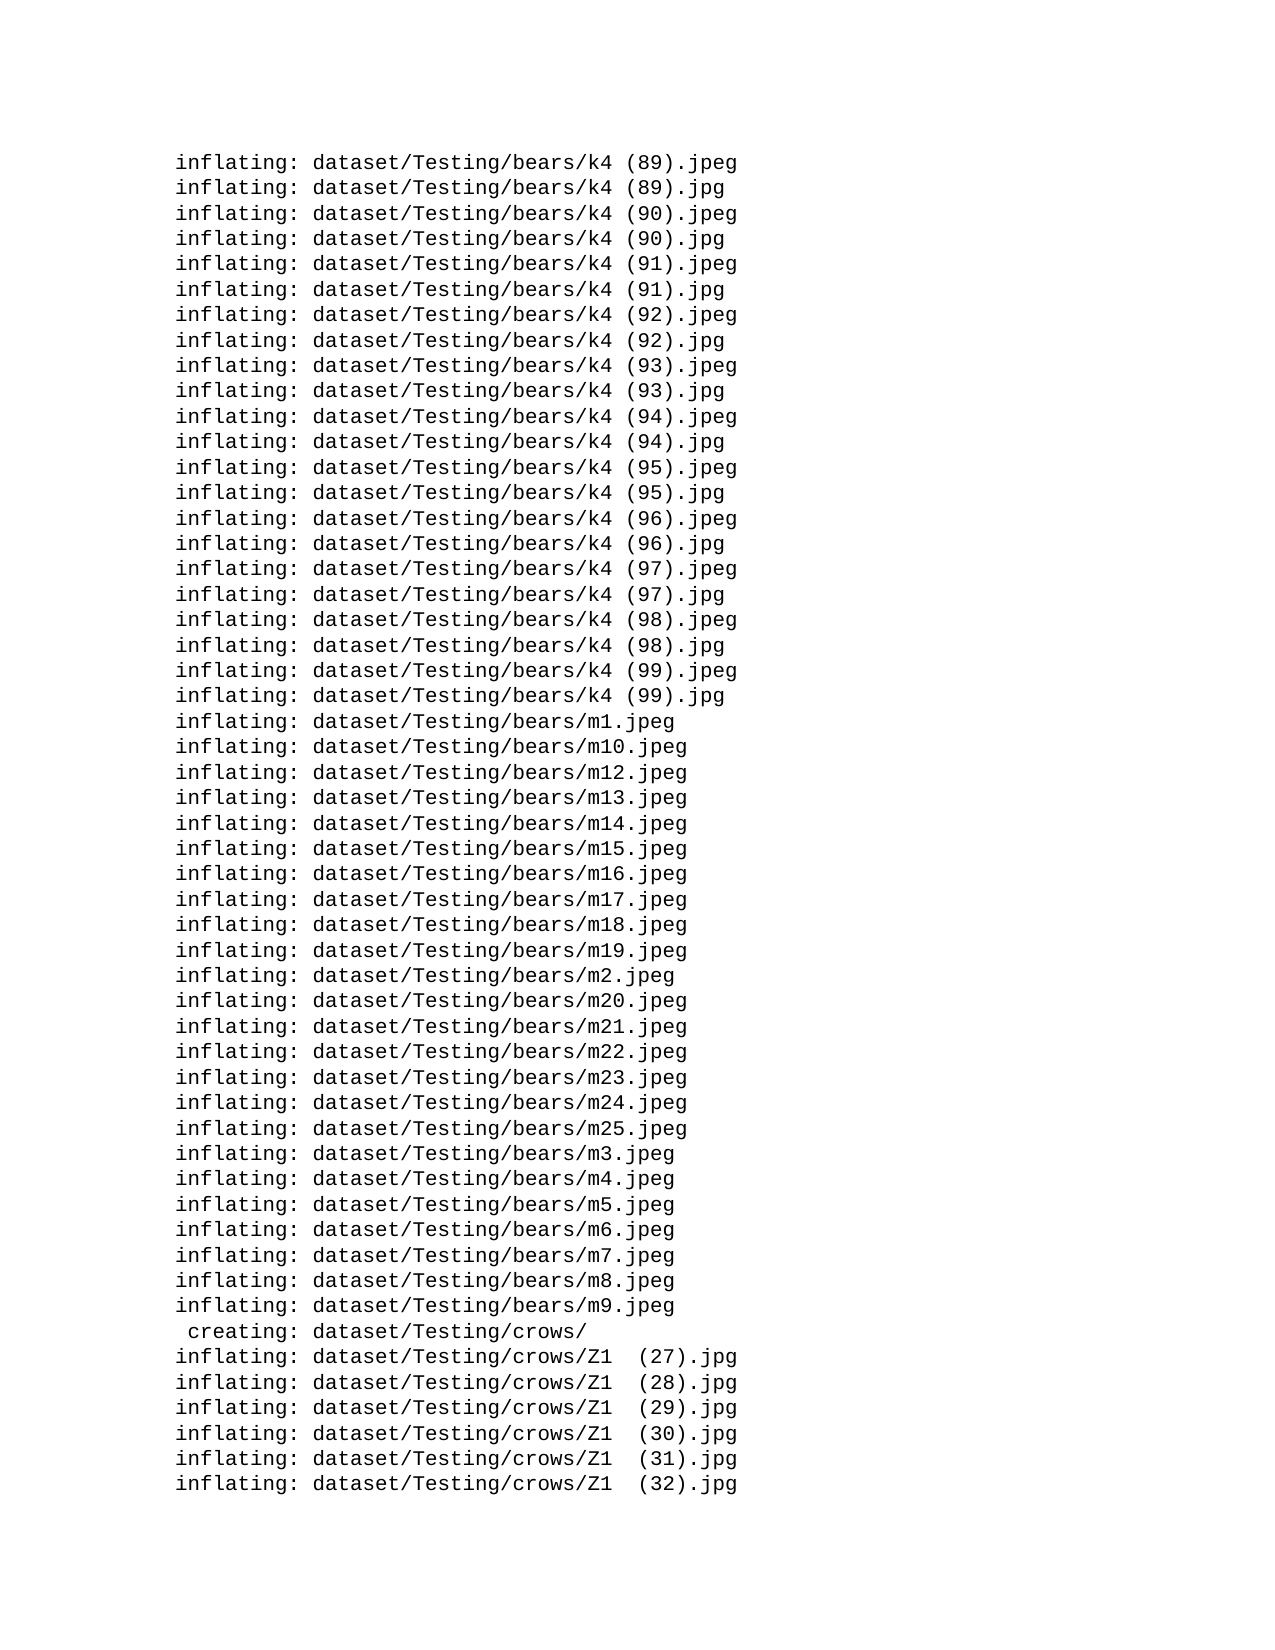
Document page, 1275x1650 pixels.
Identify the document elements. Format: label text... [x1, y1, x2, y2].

text inflating: dataset/Testing/bears/m5.jpeg [150, 1192, 1125, 1217]
text inflating: dataset/Testing/bears/m17.jpeg [150, 887, 1125, 912]
text inflating: dataset/Testing/bears/k4 (93).jpeg [150, 353, 1125, 379]
text inflating: dataset/Testing/bears/k4 (98).jpeg [150, 607, 1125, 633]
text inflating: dataset/Testing/bears/k4 (92).jpeg [150, 302, 1125, 328]
text inflating: dataset/Testing/bears/m19.jpeg [150, 938, 1125, 963]
text inflating: dataset/Testing/bears/k4 (94).jpeg [150, 404, 1125, 429]
text inflating: dataset/Testing/crows/Z1 (30).jpg [150, 1421, 1125, 1446]
text inflating: dataset/Testing/bears/k4 (99).jpeg [150, 658, 1125, 684]
text inflating: dataset/Testing/bears/m16.jpeg [150, 862, 1125, 887]
text inflating: dataset/Testing/bears/k4 (97).jpg [150, 582, 1125, 607]
text inflating: dataset/Testing/bears/m24.jpeg [150, 1090, 1125, 1116]
text inflating: dataset/Testing/bears/k4 (95).jpg [150, 480, 1125, 506]
text inflating: dataset/Testing/bears/m22.jpeg [150, 1039, 1125, 1065]
text inflating: dataset/Testing/bears/m2.jpeg [150, 963, 1125, 989]
text inflating: dataset/Testing/crows/Z1 (32).jpg [150, 1472, 1125, 1497]
text inflating: dataset/Testing/bears/k4 (96).jpg [150, 531, 1125, 557]
text inflating: dataset/Testing/bears/m10.jpeg [150, 734, 1125, 760]
text inflating: dataset/Testing/bears/m23.jpeg [150, 1065, 1125, 1090]
text inflating: dataset/Testing/bears/k4 (90).jpg [150, 226, 1125, 252]
text inflating: dataset/Testing/bears/m15.jpeg [150, 836, 1125, 862]
text inflating: dataset/Testing/crows/Z1 (29).jpg [150, 1395, 1125, 1421]
text inflating: dataset/Testing/bears/k4 (96).jpeg [150, 506, 1125, 531]
text inflating: dataset/Testing/bears/m6.jpeg [150, 1217, 1125, 1243]
text inflating: dataset/Testing/bears/k4 (91).jpeg [150, 252, 1125, 277]
text inflating: dataset/Testing/bears/k4 (94).jpg [150, 429, 1125, 455]
text inflating: dataset/Testing/crows/Z1 (28).jpg [150, 1370, 1125, 1395]
text inflating: dataset/Testing/bears/k4 (97).jpeg [150, 557, 1125, 582]
text inflating: dataset/Testing/crows/Z1 (31).jpg [150, 1446, 1125, 1472]
text inflating: dataset/Testing/bears/m1.jpeg [150, 709, 1125, 734]
text inflating: dataset/Testing/bears/m14.jpeg [150, 811, 1125, 836]
text inflating: dataset/Testing/bears/m9.jpeg [150, 1294, 1125, 1319]
text inflating: dataset/Testing/bears/k4 (89).jpeg [150, 150, 1125, 175]
text inflating: dataset/Testing/bears/m8.jpeg [150, 1268, 1125, 1294]
text inflating: dataset/Testing/bears/k4 (91).jpg [150, 277, 1125, 302]
text inflating: dataset/Testing/bears/k4 (95).jpeg [150, 455, 1125, 480]
text inflating: dataset/Testing/bears/m3.jpeg [150, 1141, 1125, 1167]
text inflating: dataset/Testing/bears/k4 (89).jpg [150, 175, 1125, 201]
text inflating: dataset/Testing/bears/k4 (93).jpg [150, 379, 1125, 404]
text inflating: dataset/Testing/bears/m13.jpeg [150, 785, 1125, 811]
text inflating: dataset/Testing/bears/m18.jpeg [150, 912, 1125, 938]
text inflating: dataset/Testing/bears/m25.jpeg [150, 1116, 1125, 1141]
text creating: dataset/Testing/crows/ [150, 1319, 1125, 1344]
text inflating: dataset/Testing/bears/m12.jpeg [150, 760, 1125, 785]
text inflating: dataset/Testing/bears/m4.jpeg [150, 1167, 1125, 1192]
text inflating: dataset/Testing/bears/k4 (90).jpeg [150, 201, 1125, 226]
text inflating: dataset/Testing/bears/k4 (92).jpg [150, 328, 1125, 353]
text inflating: dataset/Testing/bears/m7.jpeg [150, 1243, 1125, 1268]
text inflating: dataset/Testing/bears/k4 (99).jpg [150, 684, 1125, 709]
text inflating: dataset/Testing/bears/k4 (98).jpg [150, 633, 1125, 658]
text inflating: dataset/Testing/crows/Z1 (27).jpg [150, 1344, 1125, 1370]
text inflating: dataset/Testing/bears/m20.jpeg [150, 989, 1125, 1014]
text inflating: dataset/Testing/bears/m21.jpeg [150, 1014, 1125, 1039]
